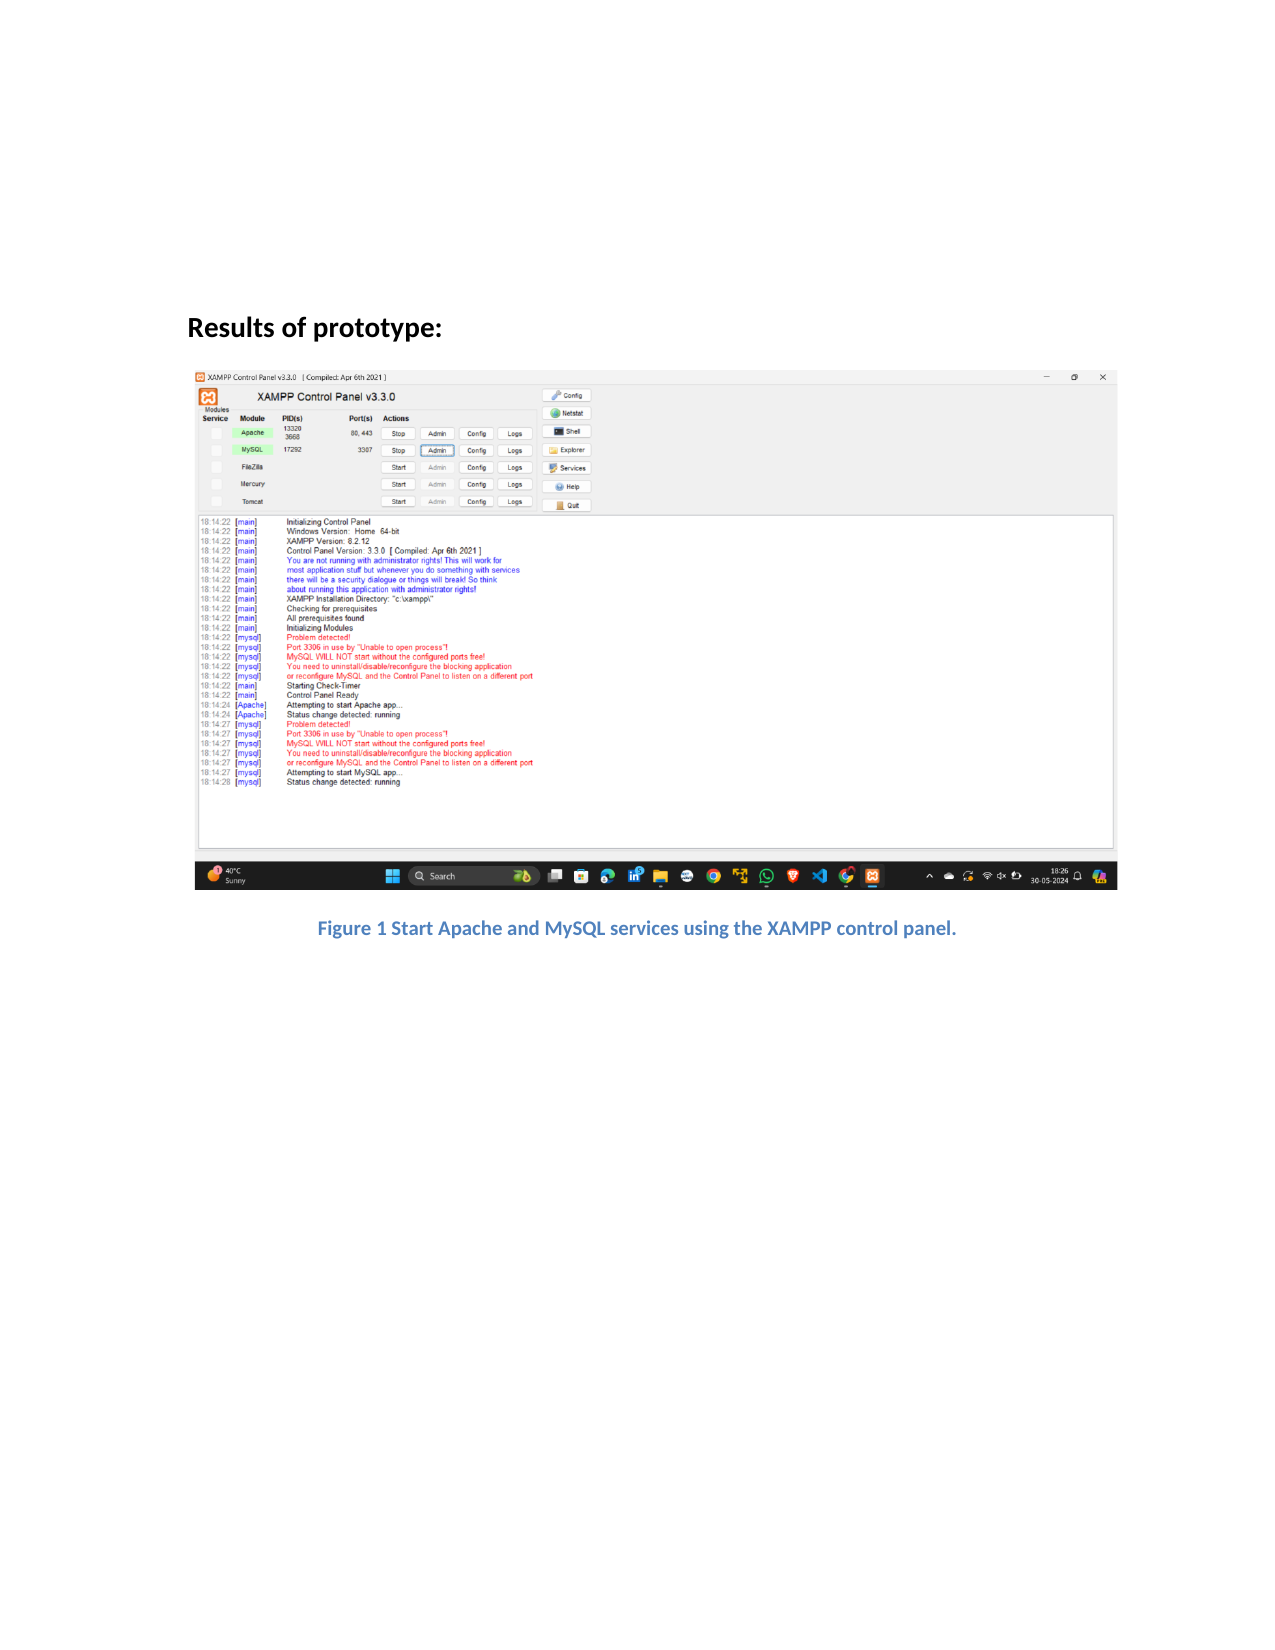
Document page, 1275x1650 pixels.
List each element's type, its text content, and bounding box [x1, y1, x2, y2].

text Results of prototype: [187, 309, 1125, 345]
picture [194, 370, 1118, 890]
text Figure 1 Start Apache and MySQL services using the XAMPP control panel. [150, 915, 1125, 940]
